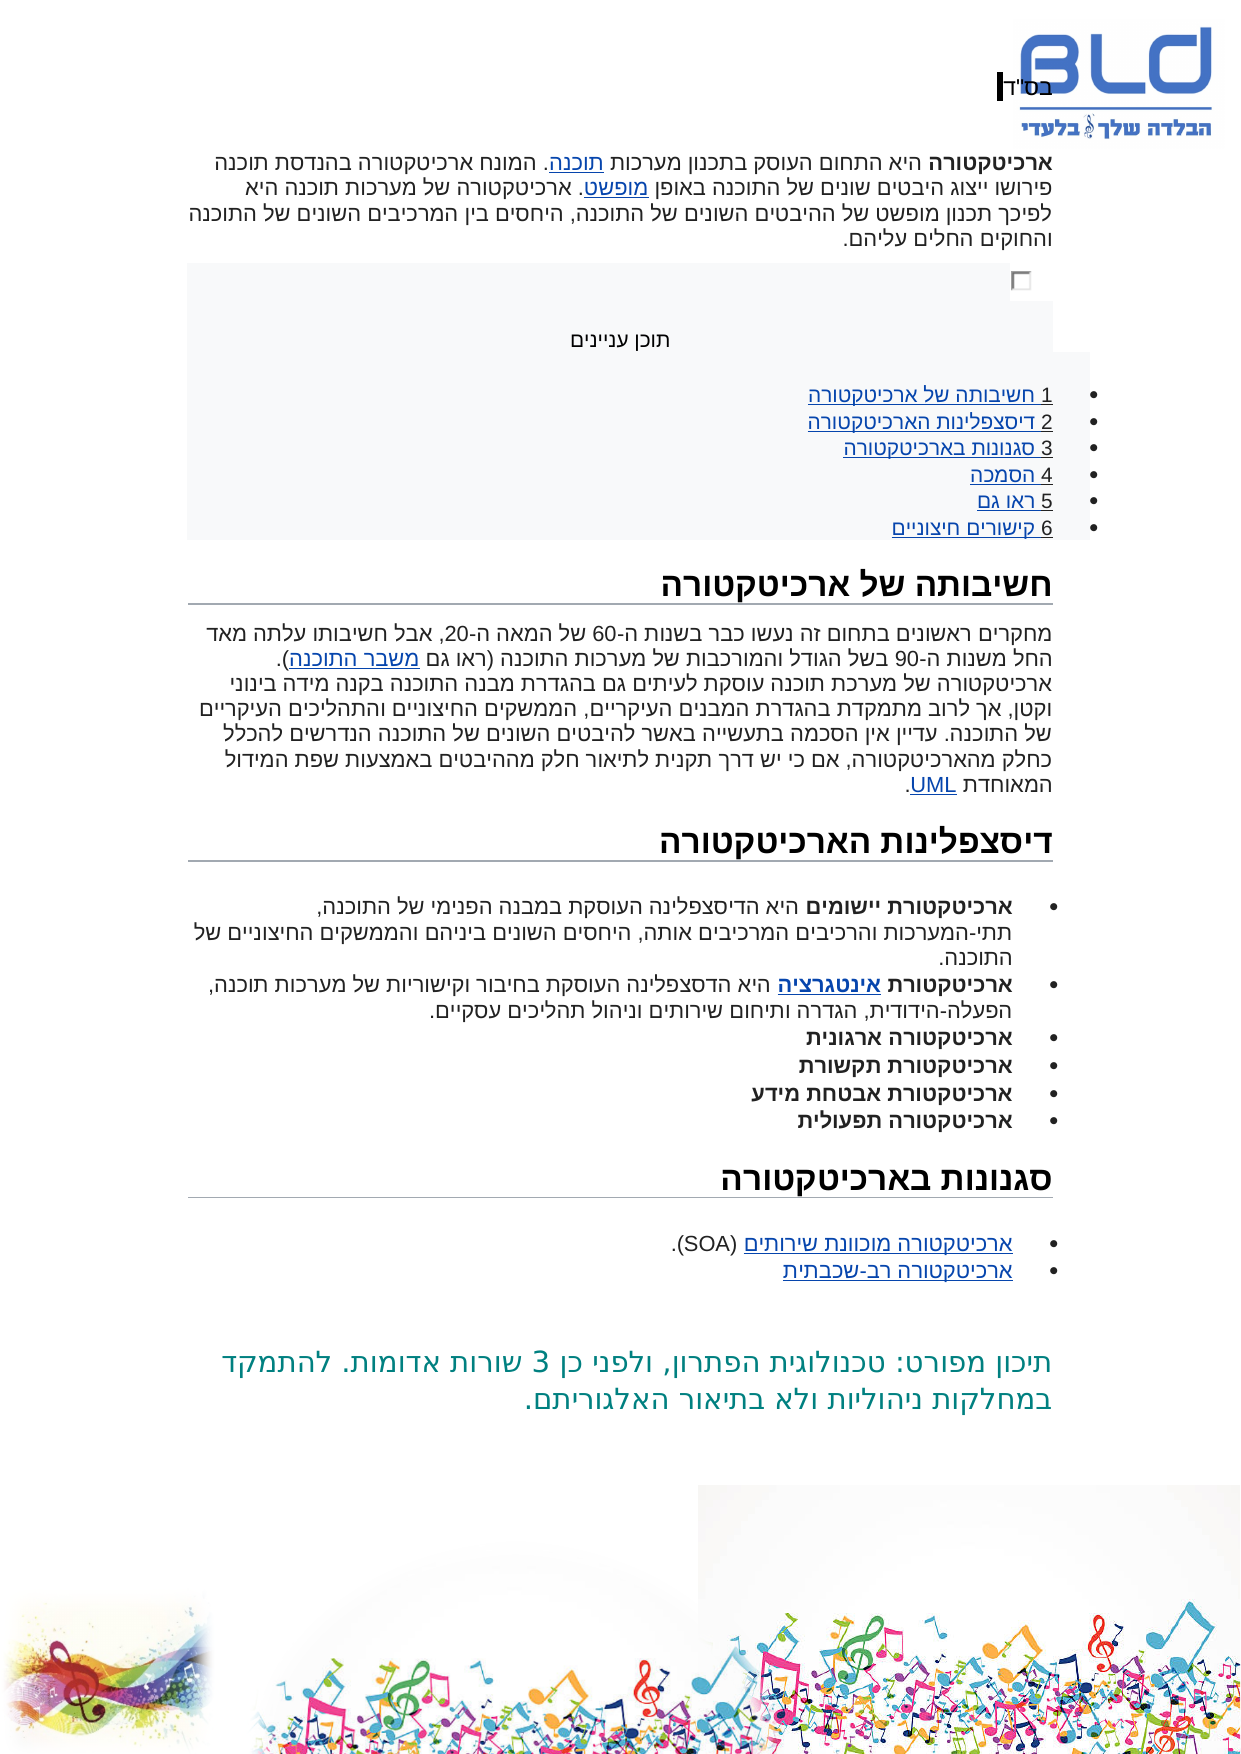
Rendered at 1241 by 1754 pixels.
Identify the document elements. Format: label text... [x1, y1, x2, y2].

list ארכיטקטורת יישומים היא הדיסצפלינה העוסקת במבנה הפנימי של התוכנה, תתי-המערכות והרכיבים המרכיבים אותה, היחסים השונים ביניהם והממשקים החיצוניים של התוכנה. [187, 894, 1050, 970]
list 6 קישורים חיצוניים [187, 516, 1090, 540]
list 2 דיסצפלינות הארכיטקטורה [187, 410, 1090, 434]
list 1 חשיבותה של ארכיטקטורה [187, 383, 1090, 407]
list ארכיטקטורה תפעולית [187, 1108, 1050, 1133]
subtitle סגנונות בארכיטקטורה [187, 1158, 1053, 1198]
list ארכיטקטורת אבטחת מידע [187, 1081, 1050, 1106]
list 4 הסמכה [187, 463, 1090, 487]
picture [275, 1485, 1241, 1754]
subtitle דיסצפלינות הארכיטקטורה [187, 822, 1053, 862]
picture [30, 1614, 187, 1732]
list 5 ראו גם [187, 489, 1090, 513]
list ארכיטקטורה ארגונית [187, 1025, 1050, 1050]
list ארכיטקטורת תקשורת [187, 1053, 1050, 1078]
text מחקרים ראשונים בתחום זה נעשו כבר בשנות ה-60 של המאה ה-20, אבל חשיבותו עלתה מאד החל משנות ה-90 בשל הגודל והמורכבות של מערכות התוכנה (ראו גם משבר התוכנה). ארכיטקטורה של מערכת תוכנה עוסקת לעיתים גם בהגדרת מבנה התוכנה בקנה מידה בינוני וקטן, אך לרוב מתמקדת בהגדרת המבנים העיקריים, הממשקים החיצוניים והתהליכים העיקריים של התוכנה. עדיין אין הסכמה בתעשייה באשר להיבטים השונים של התוכנה הנדרשים להכלל כחלק מהארכיטקטורה, אם כי יש דרך תקנית לתיאור חלק מההיבטים באמצעות שפת המידול המאוחדת UML. [187, 621, 1053, 797]
subtitle תוכן עניינים [187, 328, 1053, 352]
text ארכיטקטורה היא התחום העוסק בתכנון מערכות תוכנה. המונח ארכיטקטורה בהנדסת תוכנה פירושו ייצוג היבטים שונים של התוכנה באופן מופשט. ארכיטקטורה של מערכות תוכנה היא לפיכך תכנון מופשט של ההיבטים השונים של התוכנה, היחסים בין המרכיבים השונים של התוכנה והחוקים החלים עליהם. [187, 150, 1053, 251]
list 3 סגנונות בארכיטקטורה [187, 436, 1090, 460]
picture [1012, 19, 1225, 149]
text תיכון מפורט: טכנולוגית הפתרון, ולפני כן 3 שורות אדומות. להתמקד במחלקות ניהוליות ולא בתיאור האלגוריתם. [187, 1346, 1053, 1416]
list ארכיטקטורת אינטגרציה היא הדסצפלינה העוסקת בחיבור וקישוריות של מערכות תוכנה, הפעלה-הידודית, הגדרה ותיחום שירותים וניהול תהליכים עסקיים. [187, 972, 1050, 1023]
subtitle חשיבותה של ארכיטקטורה [187, 565, 1053, 605]
list ארכיטקטורה מוכוונת שירותים (SOA). [187, 1231, 1050, 1256]
list ארכיטקטורה רב-שכבתית [187, 1258, 1050, 1284]
